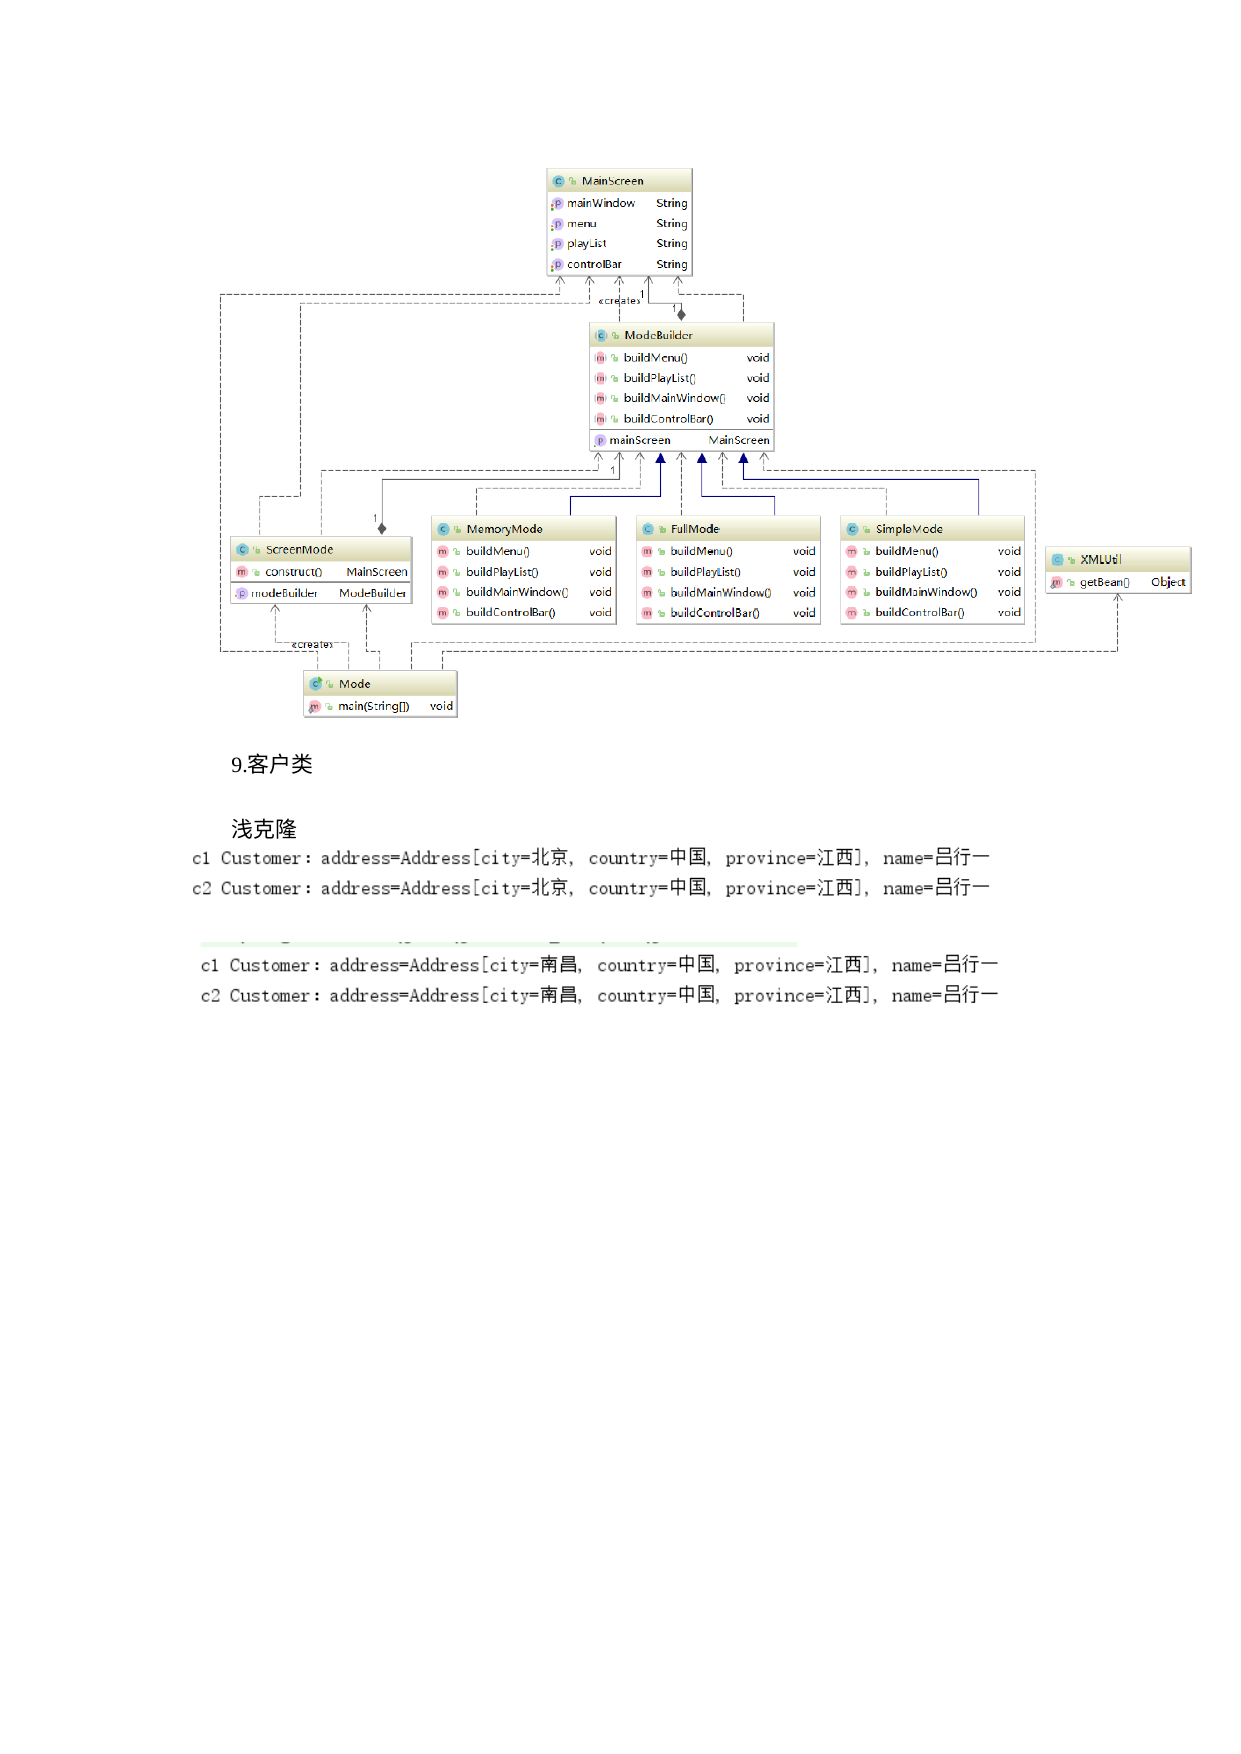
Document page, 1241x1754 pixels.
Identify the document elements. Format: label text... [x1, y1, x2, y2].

picture [187, 162, 1204, 727]
text 浅克隆 [187, 812, 1053, 844]
text 9.客户类 [187, 747, 1053, 779]
picture [187, 942, 1039, 1022]
picture [187, 844, 1048, 912]
